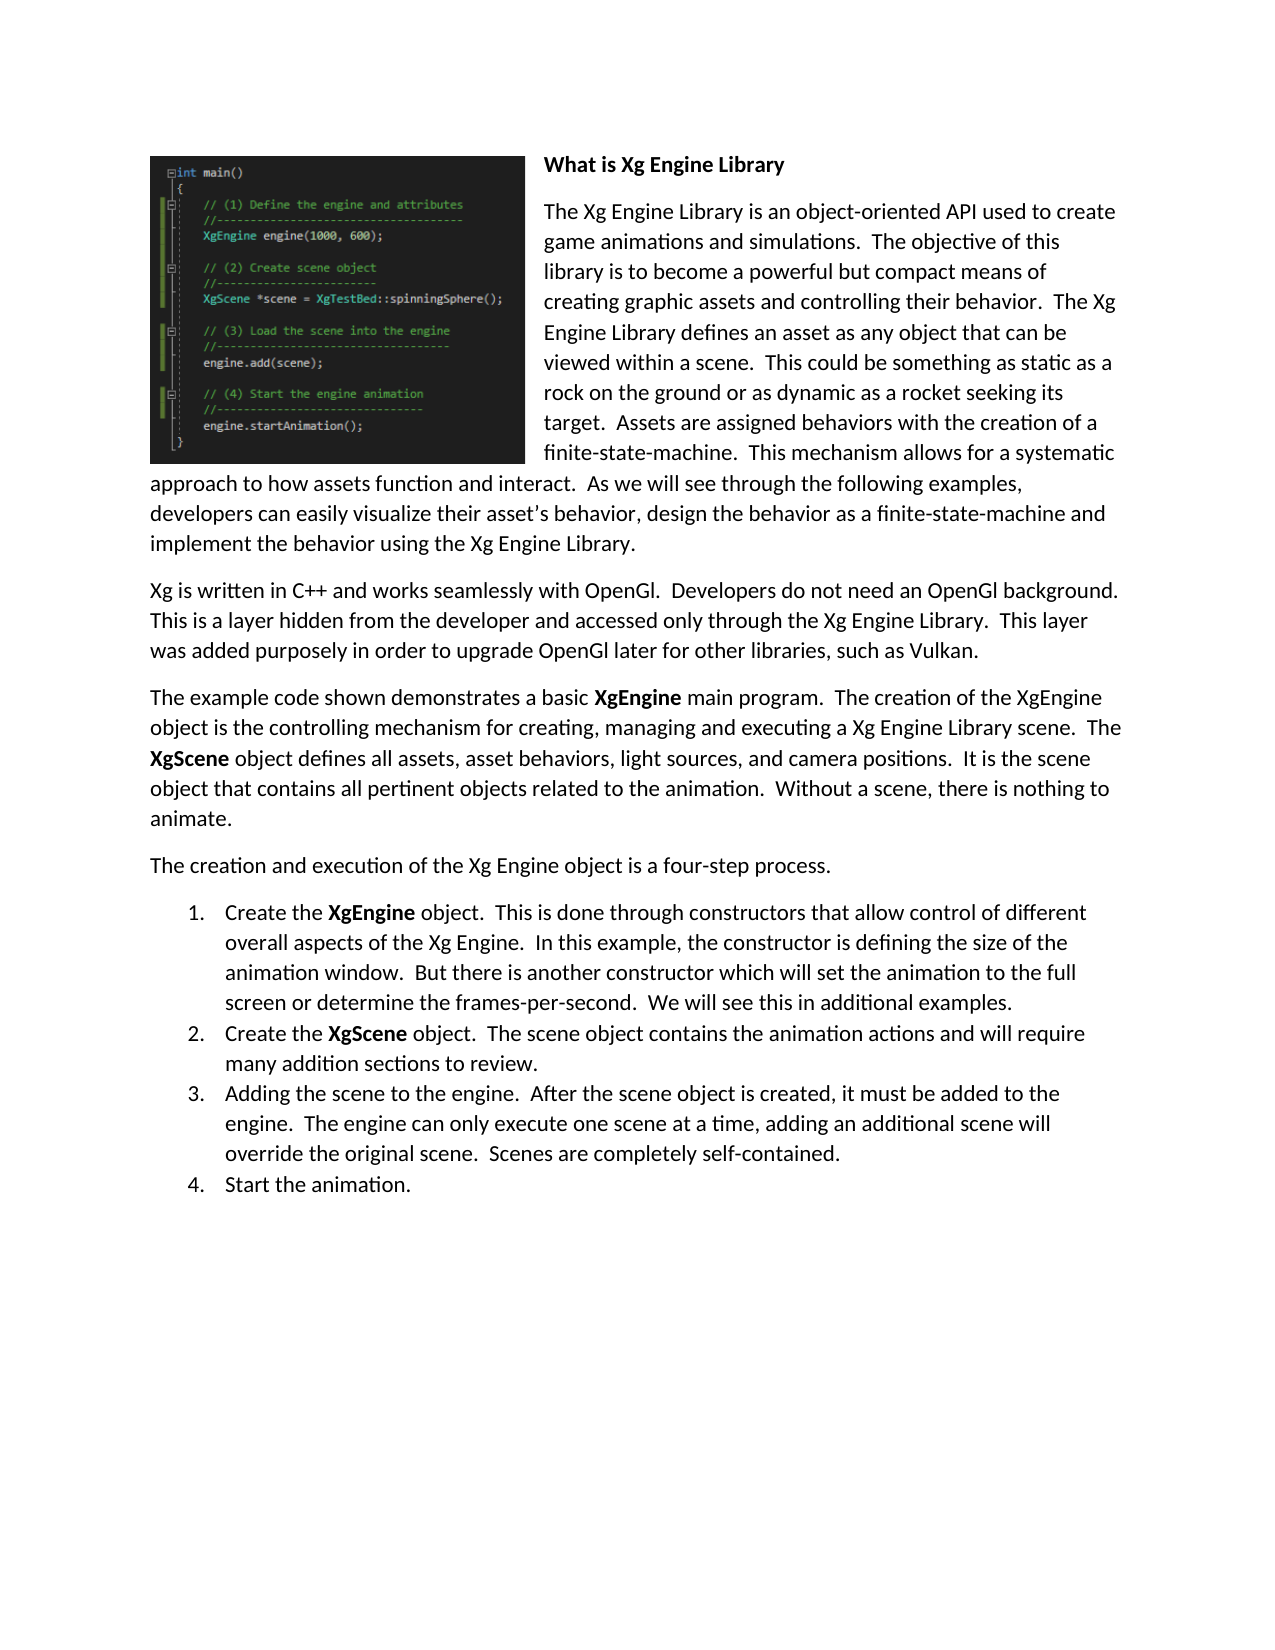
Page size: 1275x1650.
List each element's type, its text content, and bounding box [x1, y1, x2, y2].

list Create the XgEngine object. This is done through constructors that allow control of different overall aspects of the Xg Engine. In this example, the constructor is defining the size of the animation window. But there is another constructor which will set the animation to the full screen or determine the frames-per-second. We will see this in additional examples. [187, 898, 1125, 1017]
list Adding the scene to the engine. After the scene object is created, it must be added to the engine. The engine can only execute one scene at a time, adding an additional scene will override the original scene. Scenes are completely self-contained. [187, 1079, 1125, 1168]
picture [150, 156, 525, 464]
list Create the XgScene object. The scene object contains the animation actions and will require many addition sections to review. [187, 1019, 1125, 1077]
text The example code shown demonstrates a basic XgEngine main program. The creation of the XgEngine object is the controlling mechanism for creating, managing and executing a Xg Engine Library scene. The XgScene object defines all assets, asset behaviors, light sources, and camera positions. It is the scene object that contains all pertinent objects related to the animation. Without a scene, there is nothing to animate. [150, 683, 1125, 832]
text The creation and execution of the Xg Engine object is a four-step process. [150, 851, 1125, 879]
text Xg is written in C++ and works seamlessly with OpenGl. Developers do not need an OpenGl background. This is a layer hidden from the developer and accessed only through the Xg Engine Library. This layer was added purposely in order to upgrade OpenGl later for other libraries, such as Vulkan. [150, 576, 1125, 664]
text What is Xg Engine Library [150, 150, 1125, 178]
list Start the animation. [187, 1170, 1125, 1198]
